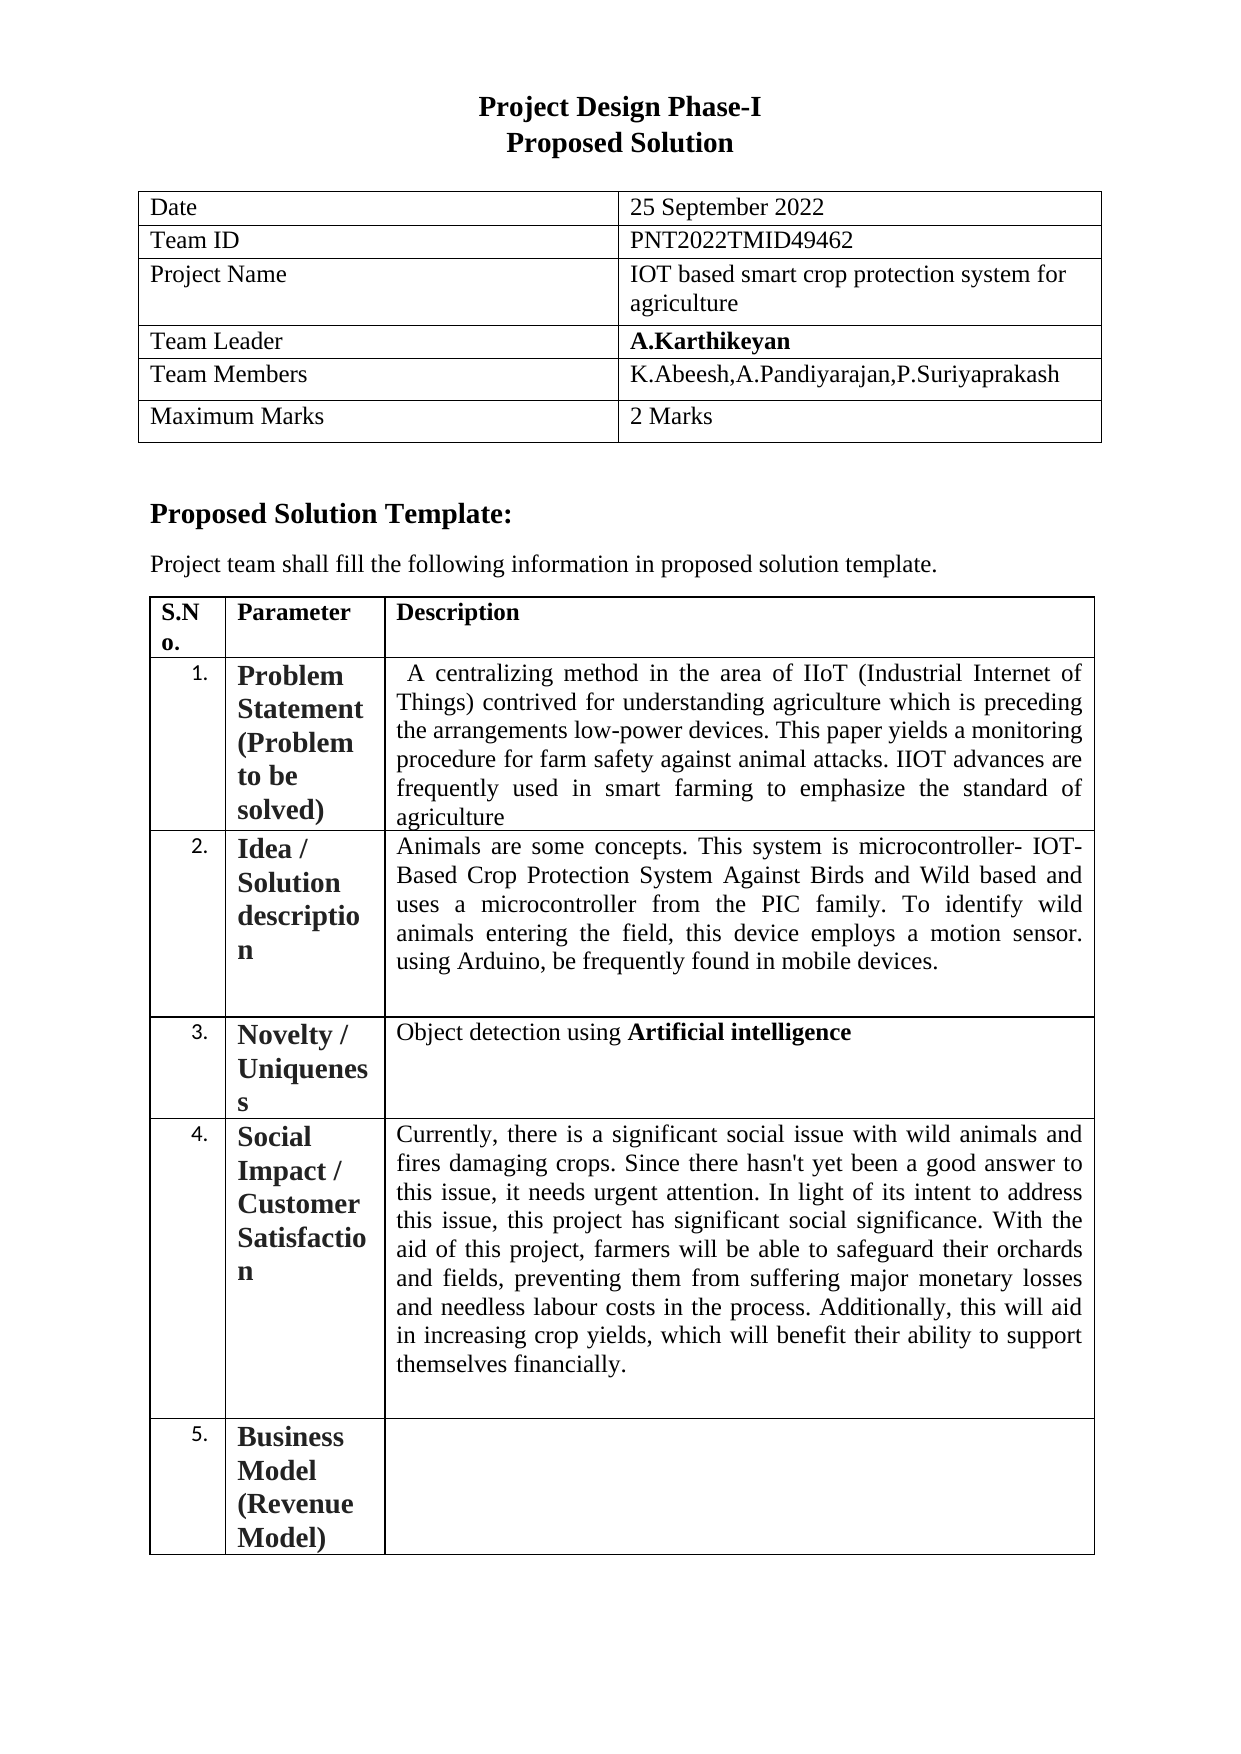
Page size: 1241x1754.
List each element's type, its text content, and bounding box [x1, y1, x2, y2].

table_cell Problem Statement (Problem to be solved) [226, 658, 384, 830]
table_header 25 September 2022 [619, 192, 1101, 224]
table_cell Maximum Marks [139, 401, 618, 442]
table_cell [226, 1419, 384, 1553]
table_cell Project Name [139, 259, 618, 325]
text Proposed Solution [150, 125, 1090, 158]
table_cell Currently, there is a significant social issue with wild animals and fires damaging crops. Since there hasn't yet been a good answer to this issue, it needs urgent attention. In light of its intent to address this issue, this project has significant social significance. With the aid of this project, farmers will be able to safeguard their orchards and fields, preventing them from suffering major monetary losses and needless labour costs in the process. Additionally, this will aid in increasing crop yields, which will benefit their ability to support themselves financially. [386, 1119, 1094, 1418]
table_cell [151, 1119, 225, 1418]
table_cell [151, 1018, 225, 1118]
table_cell [151, 1419, 225, 1553]
table_cell Social Impact / Customer Satisfaction [226, 1119, 384, 1418]
table_cell [151, 831, 225, 1016]
table_cell [151, 658, 225, 830]
table_header Date [139, 192, 618, 224]
table_cell Object detection using Artificial intelligence [386, 1018, 1094, 1118]
table_cell A.Karthikeyan [619, 326, 1101, 358]
table_cell [386, 1419, 1094, 1553]
table_cell Animals are some concepts. This system is microcontroller- IOT-Based Crop Protection System Against Birds and Wild based and uses a microcontroller from the PIC family. To identify wild animals entering the field, this device employs a motion sensor. using Arduino, be frequently found in mobile devices. [386, 831, 1094, 1016]
table_header S.No. [151, 598, 225, 657]
text Proposed Solution Template: [150, 496, 1090, 529]
table_cell K.Abeesh,A.Pandiyarajan,P.Suriyaprakash [619, 359, 1101, 400]
text Project Design Phase-I [150, 89, 1090, 122]
table_cell PNT2022TMID49462 [619, 226, 1101, 258]
table_cell Idea / Solution description [226, 831, 384, 1016]
table_header Description [386, 598, 1094, 657]
table_cell Team Members [139, 359, 618, 400]
table_header Parameter [226, 598, 384, 657]
table_cell Team ID [139, 226, 618, 258]
table_cell IOT based smart crop protection system for agriculture [619, 259, 1101, 325]
table_cell Team Leader [139, 326, 618, 358]
table_cell Novelty / Uniqueness [226, 1018, 384, 1118]
table_cell 2 Marks [619, 401, 1101, 442]
table_cell A centralizing method in the area of IIoT (Industrial Internet of Things) contrived for understanding agriculture which is preceding the arrangements low-power devices. This paper yields a monitoring procedure for farm safety against animal attacks. IIOT advances are frequently used in smart farming to emphasize the standard of agriculture [386, 658, 1094, 830]
text Project team shall fill the following information in proposed solution template. [150, 549, 1090, 577]
